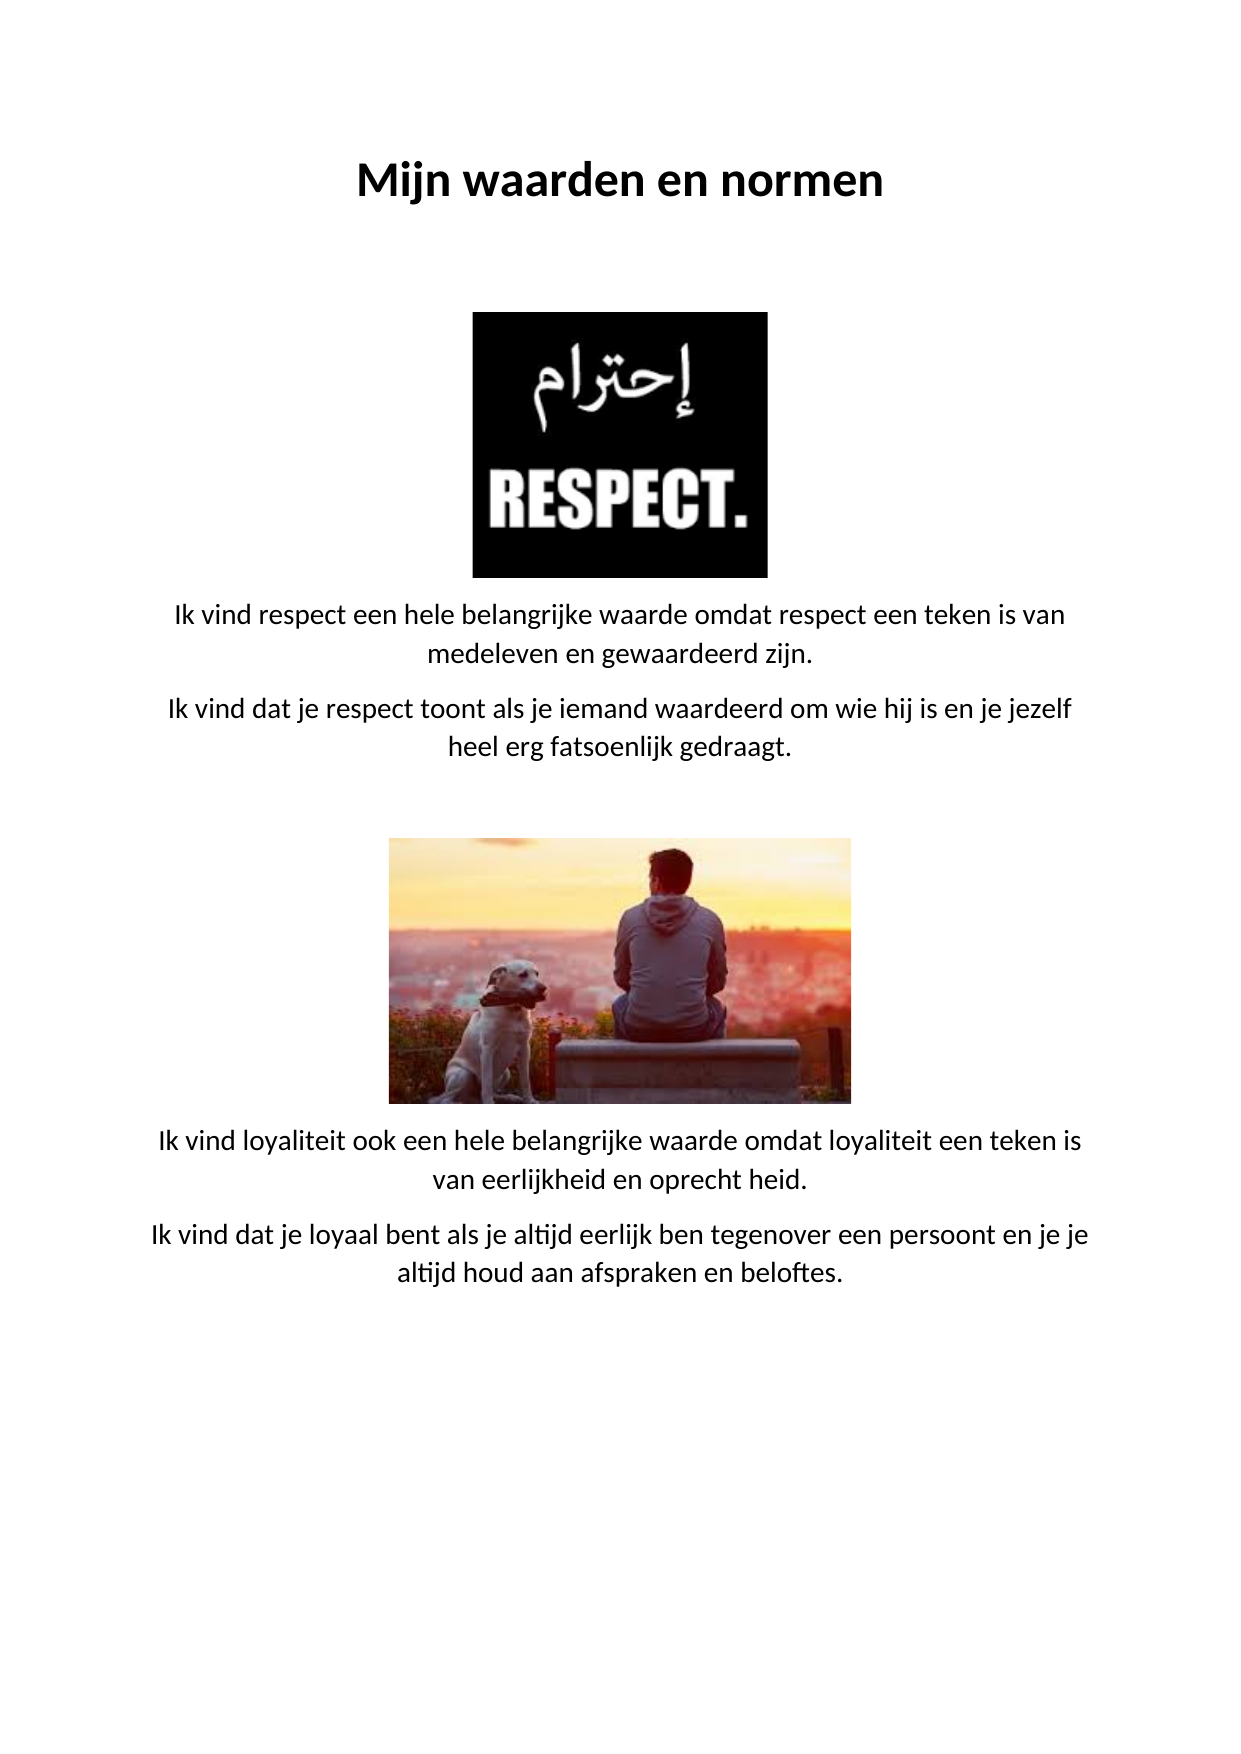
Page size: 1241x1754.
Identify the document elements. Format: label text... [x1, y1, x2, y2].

text Ik vind loyaliteit ook een hele belangrijke waarde omdat loyaliteit een teken is van eerlijkheid en oprecht heid. [148, 1122, 1093, 1197]
text Mijn waarden en normen [148, 148, 1093, 209]
picture [472, 312, 768, 578]
text Ik vind dat je loyaal bent als je altijd eerlijk ben tegenover een persoont en je je altijd houd aan afspraken en beloftes. [148, 1216, 1093, 1290]
picture [388, 838, 852, 1104]
text Ik vind respect een hele belangrijke waarde omdat respect een teken is van medeleven en gewaardeerd zijn. [148, 596, 1093, 671]
text Ik vind dat je respect toont als je iemand waardeerd om wie hij is en je jezelf heel erg fatsoenlijk gedraagt. [148, 690, 1093, 764]
